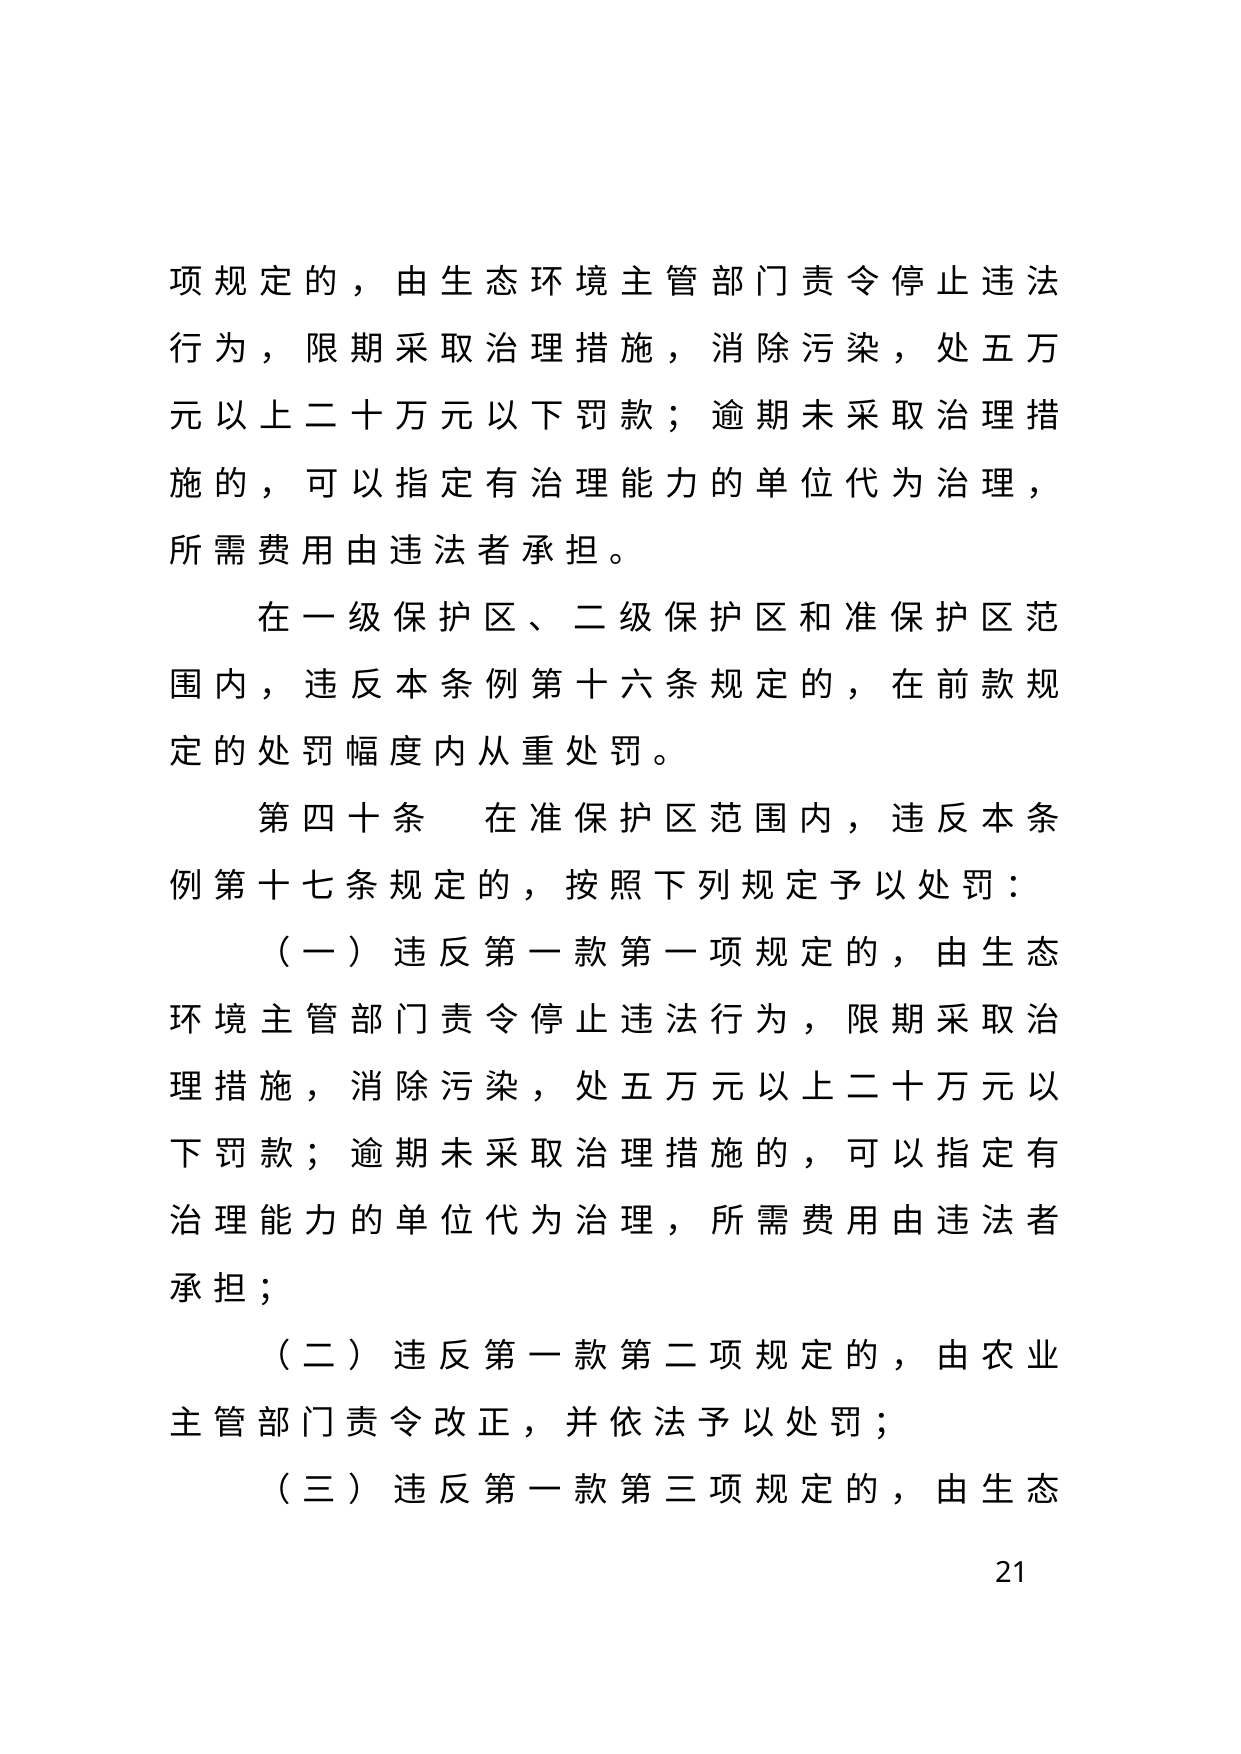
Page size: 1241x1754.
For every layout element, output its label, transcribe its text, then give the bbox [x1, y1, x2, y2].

text （二）违反第一款第二项规定的，由农业主管部门责令改正，并依法予以处罚； [169, 1319, 1071, 1453]
text 第四十条 在准保护区范围内，违反本条例第十七条规定的，按照下列规定予以处罚： [169, 782, 1071, 916]
text （一）违反第一款第一项规定的，由生态环境主管部门责令停止违法行为，限期采取治理措施，消除污染，处五万元以上二十万元以下罚款；逾期未采取治理措施的，可以指定有治理能力的单位代为治理，所需费用由违法者承担； [169, 916, 1071, 1319]
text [169, 1453, 1071, 1520]
text 在一级保护区、二级保护区和准保护区范围内，违反本条例第十六条规定的，在前款规定的处罚幅度内从重处罚。 [169, 581, 1071, 782]
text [169, 246, 1071, 581]
